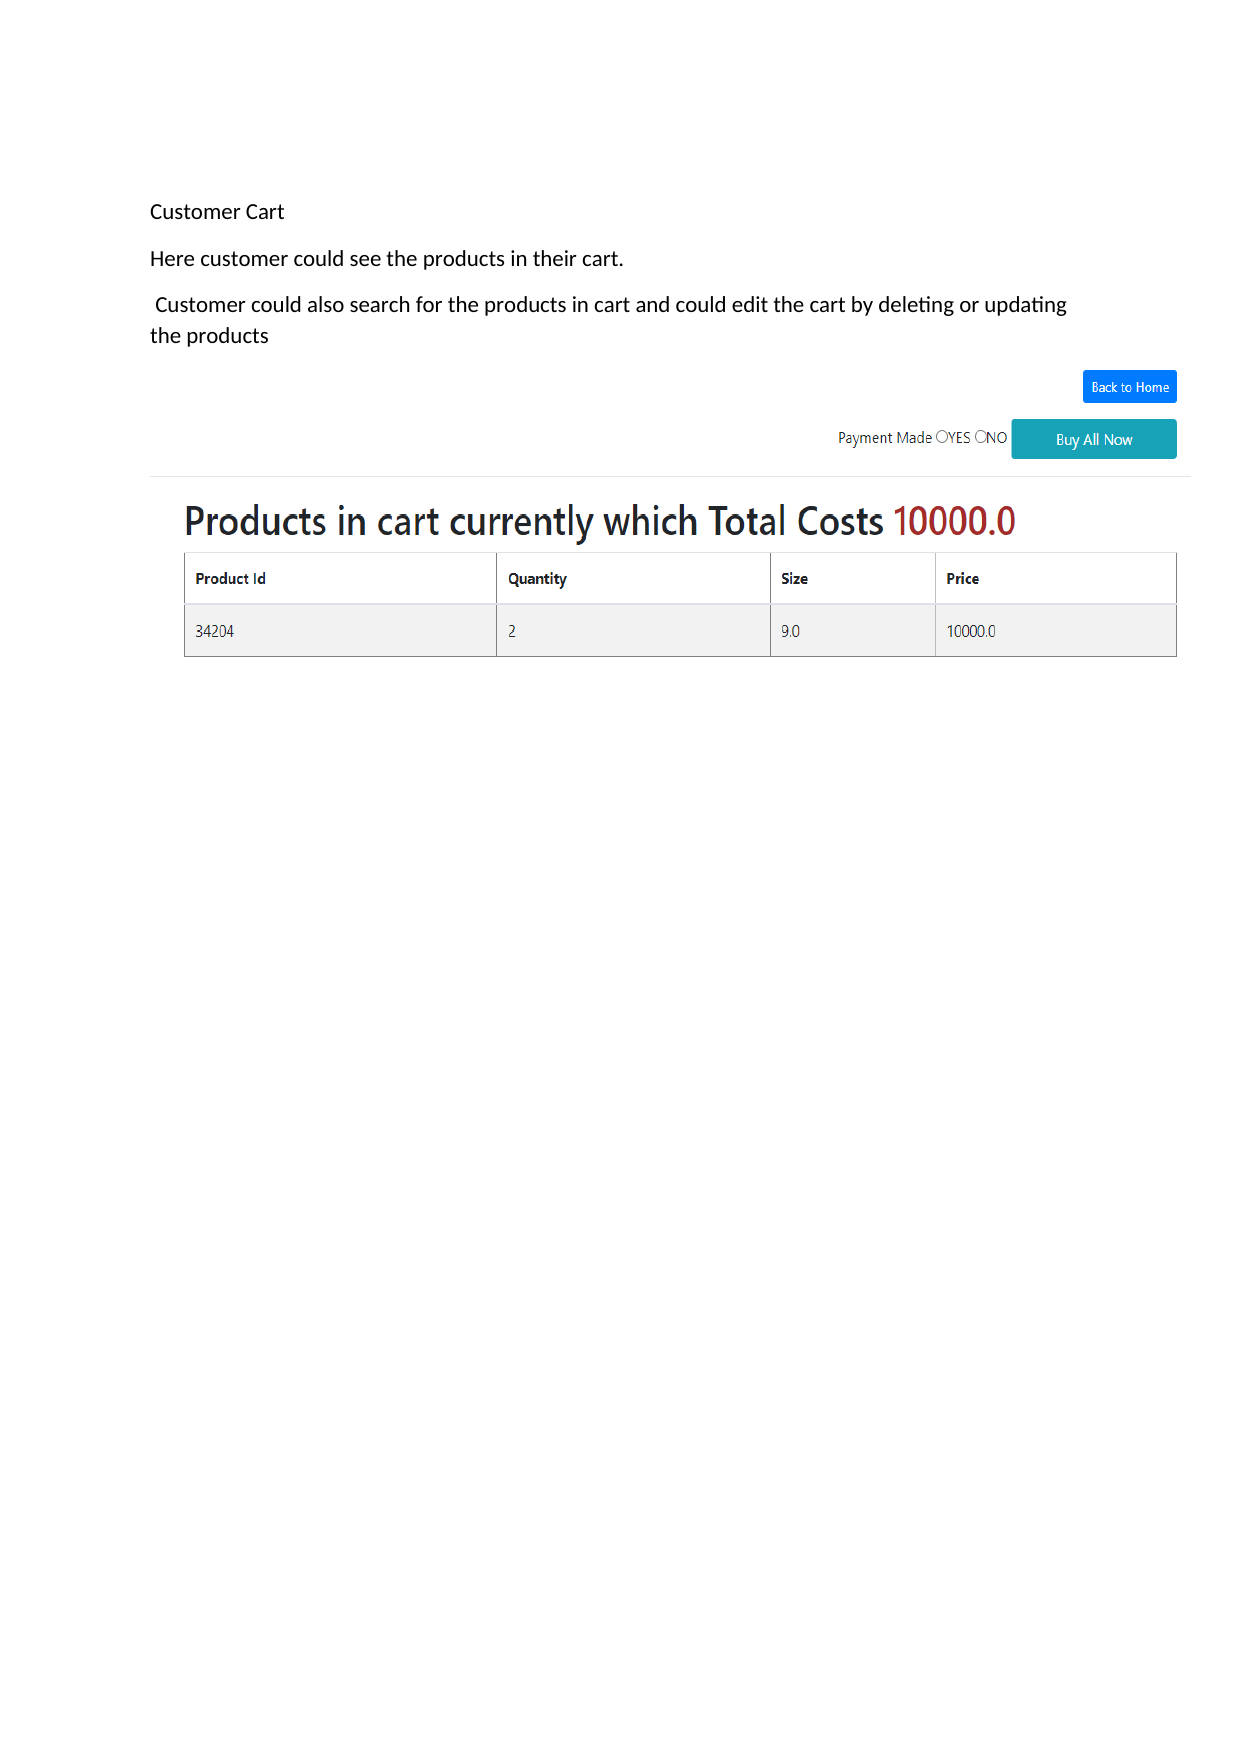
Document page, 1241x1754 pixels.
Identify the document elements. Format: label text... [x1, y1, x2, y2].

text Here customer could see the products in their cart. [150, 244, 1090, 272]
text Customer could also search for the products in cart and could edit the cart by deleting or updating the products [150, 291, 1090, 349]
picture [150, 367, 1192, 731]
text Customer Cart [150, 197, 1090, 225]
